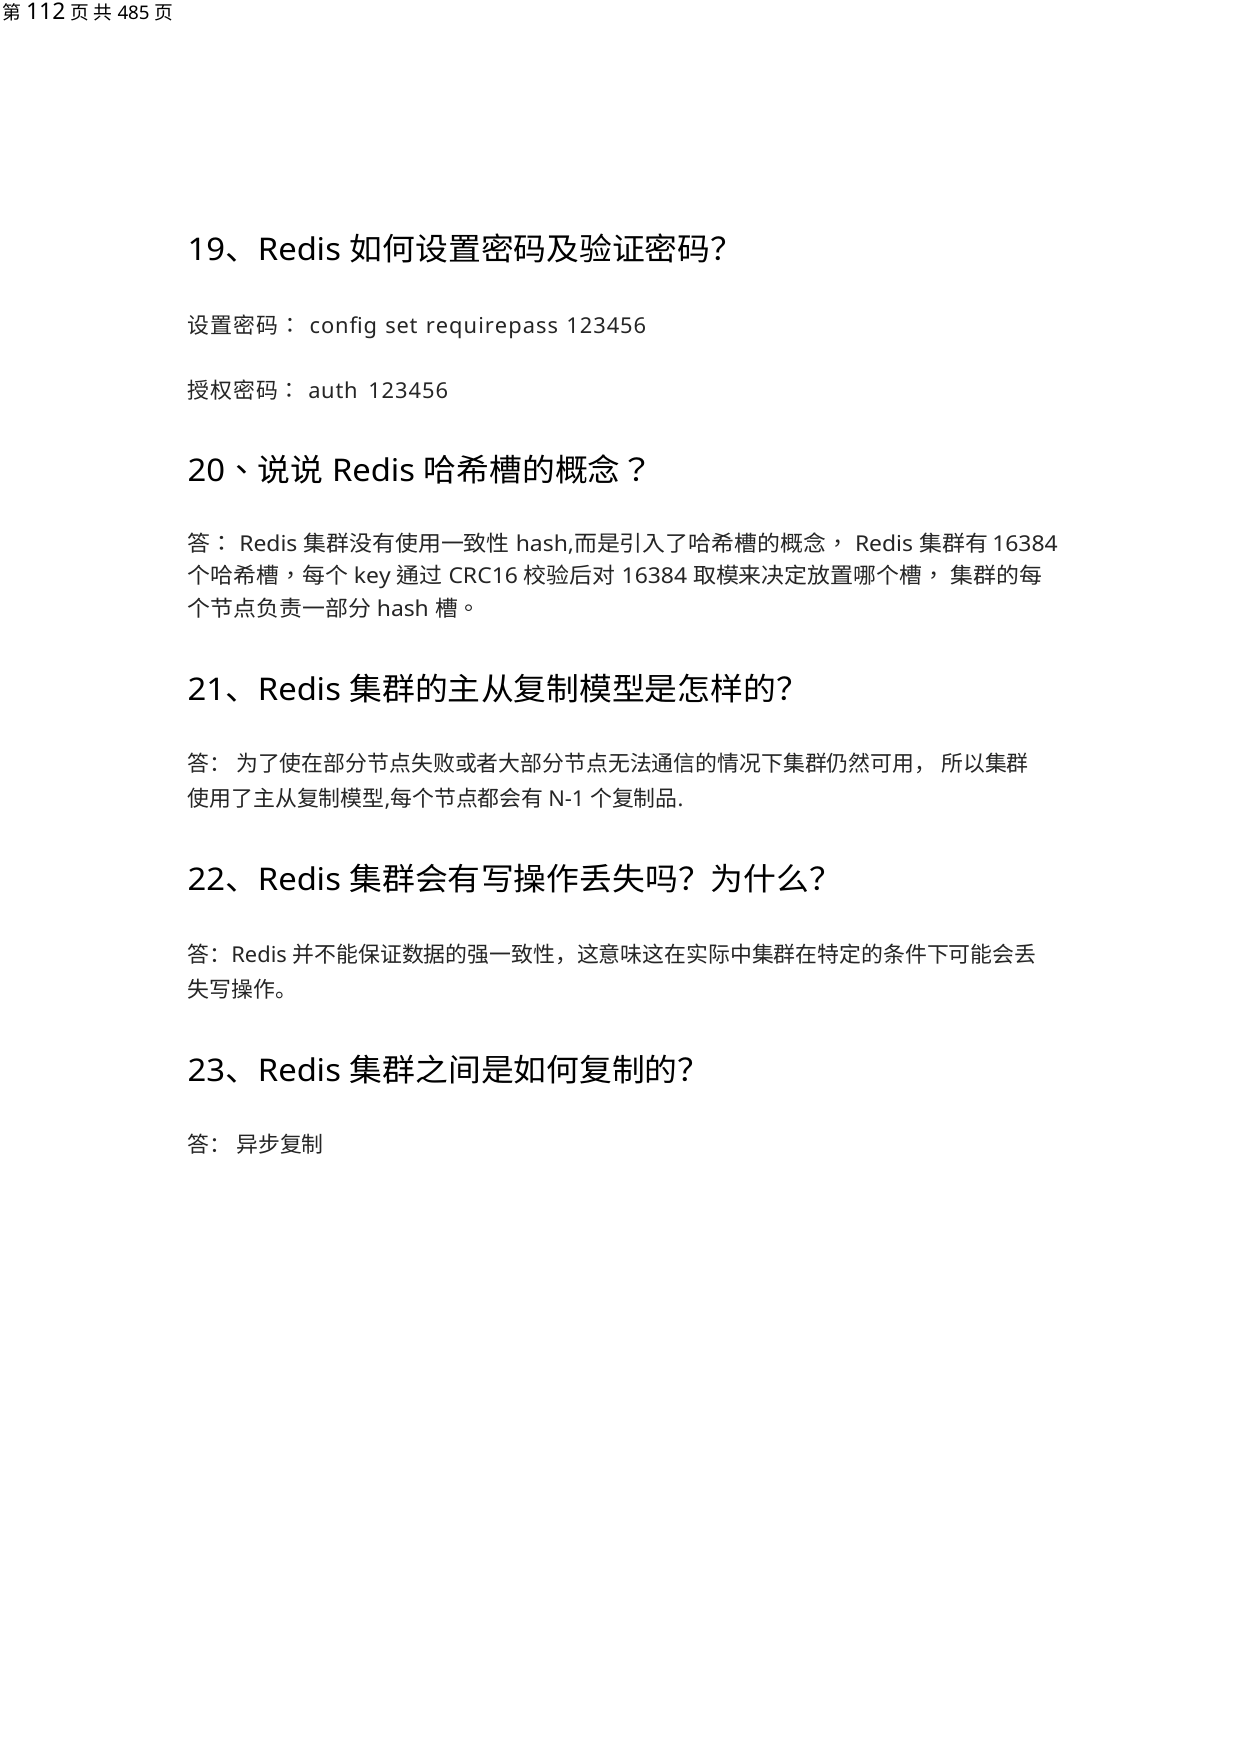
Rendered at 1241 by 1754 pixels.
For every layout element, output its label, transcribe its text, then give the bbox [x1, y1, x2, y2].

text 设置密码： config set requirepass 123456 授权密码： auth 123456 [187, 311, 658, 405]
text 答： 异步复制 [187, 1127, 1101, 1159]
subtitle 23、Redis 集群之间是如何复制的？ [187, 1045, 1101, 1090]
subtitle 22、Redis 集群会有写操作丢失吗？为什么？ [187, 854, 1101, 900]
subtitle 19、Redis 如何设置密码及验证密码？ [187, 210, 1101, 273]
text 答：Redis 并不能保证数据的强一致性，这意味这在实际中集群在特定的条件下可能会丢失写操作。 [187, 937, 1050, 1003]
subtitle 21、Redis 集群的主从复制模型是怎样的？ [187, 664, 1101, 709]
text 答： 为了使在部分节点失败或者大部分节点无法通信的情况下集群仍然可用， 所以集群使用了主从复制模型,每个节点都会有 N-1 个复制品. [187, 746, 1039, 813]
text 答： Redis 集群没有使用一致性 hash,而是引入了哈希槽的概念， Redis 集群有16384 个哈希槽，每个 key 通过 CRC16 校验后对 16384 取模来决定放置哪个槽， 集群的每个节点负责一部分 hash 槽。 [187, 528, 1062, 622]
subtitle 20、说说 Redis 哈希槽的概念？ [187, 448, 1101, 491]
